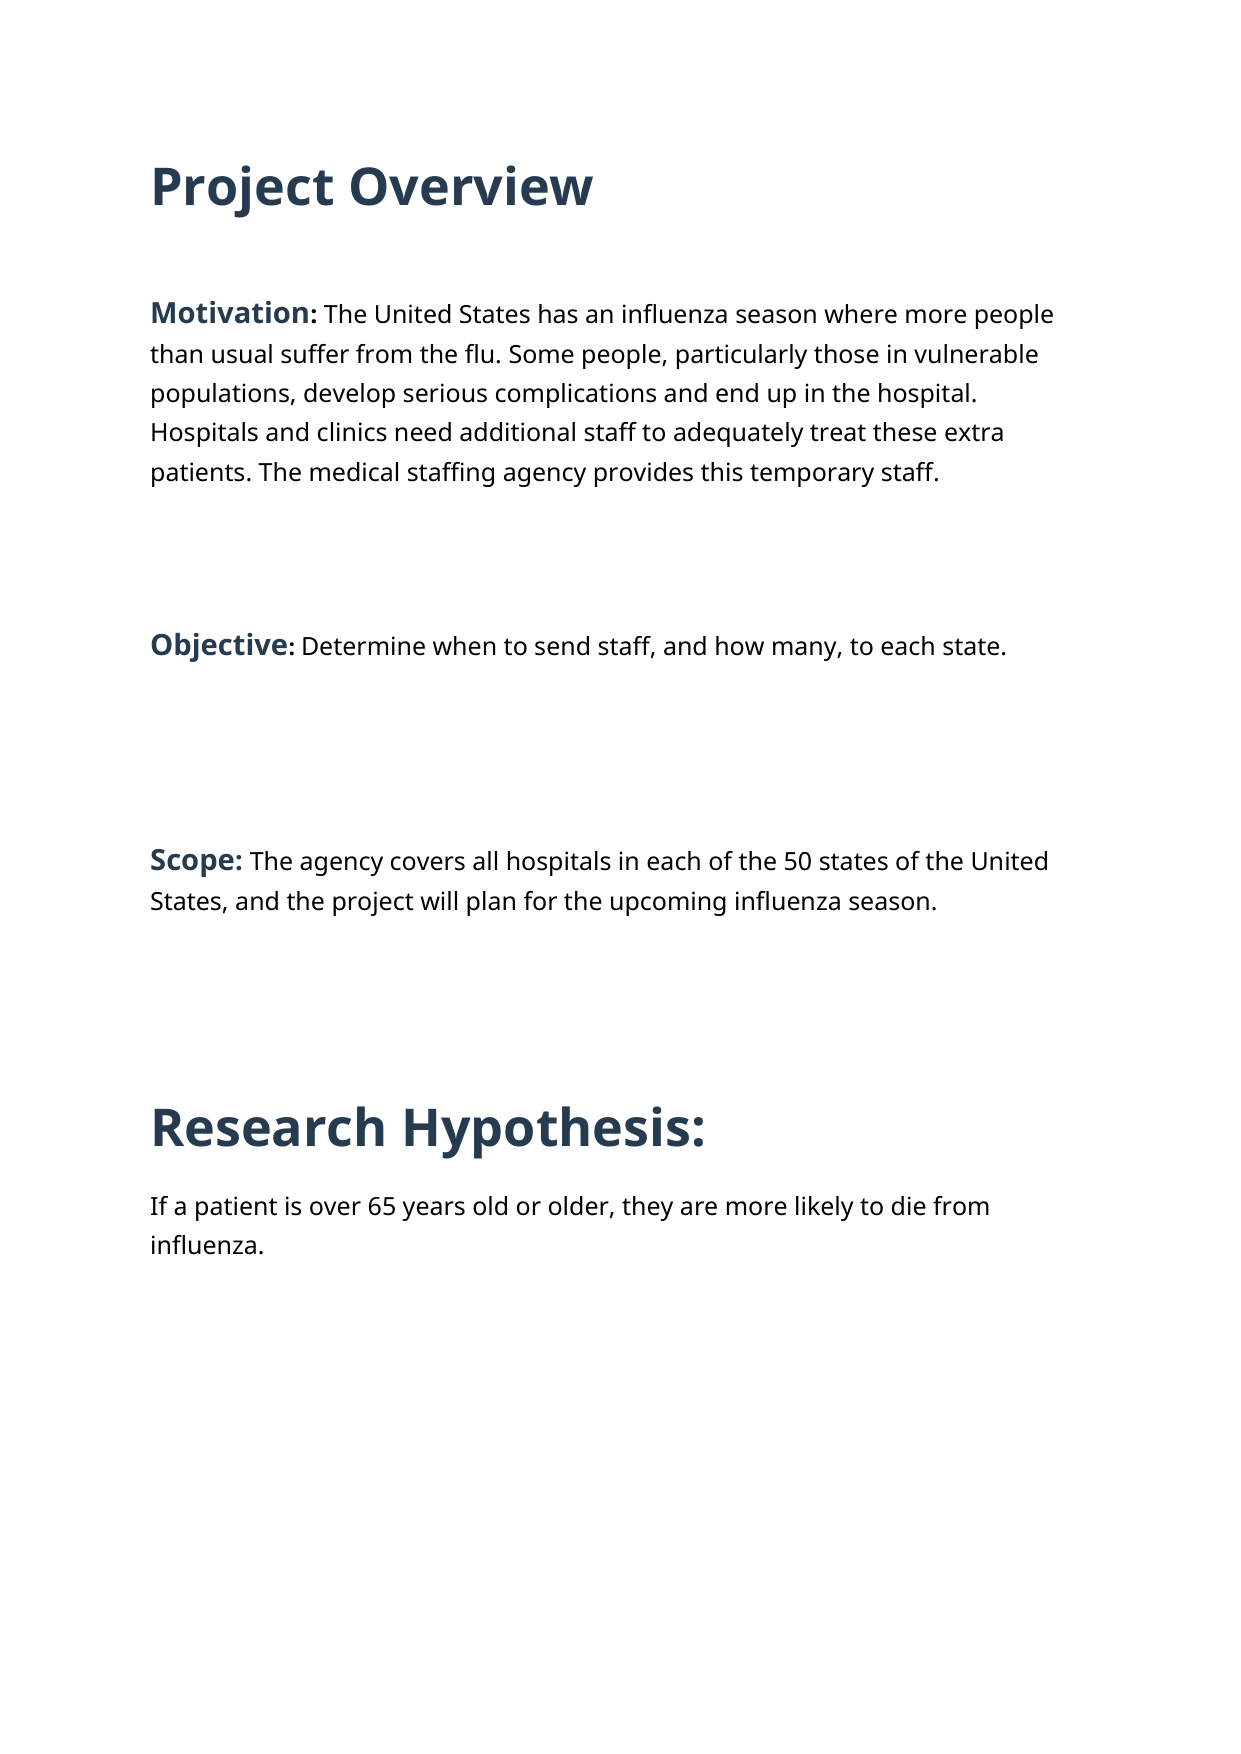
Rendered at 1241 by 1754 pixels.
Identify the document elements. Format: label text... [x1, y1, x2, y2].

text If a patient is over 65 years old or older, they are more likely to die from influenza. [150, 1189, 1090, 1262]
text Project Overview [150, 150, 1090, 221]
text Objective: Determine when to send staff, and how many, to each state. [150, 624, 1090, 663]
text Scope: The agency covers all hospitals in each of the 50 states of the United States, and the project will plan for the upcoming influenza season. [150, 839, 1090, 918]
text Research Hypothesis: [150, 1090, 1090, 1161]
text Motivation: The United States has an influenza season where more people than usual suffer from the flu. Some people, particularly those in vulnerable populations, develop serious complications and end up in the hospital. Hospitals and clinics need additional staff to adequately treat these extra patients. The medical staffing agency provides this temporary staff. [150, 292, 1090, 488]
